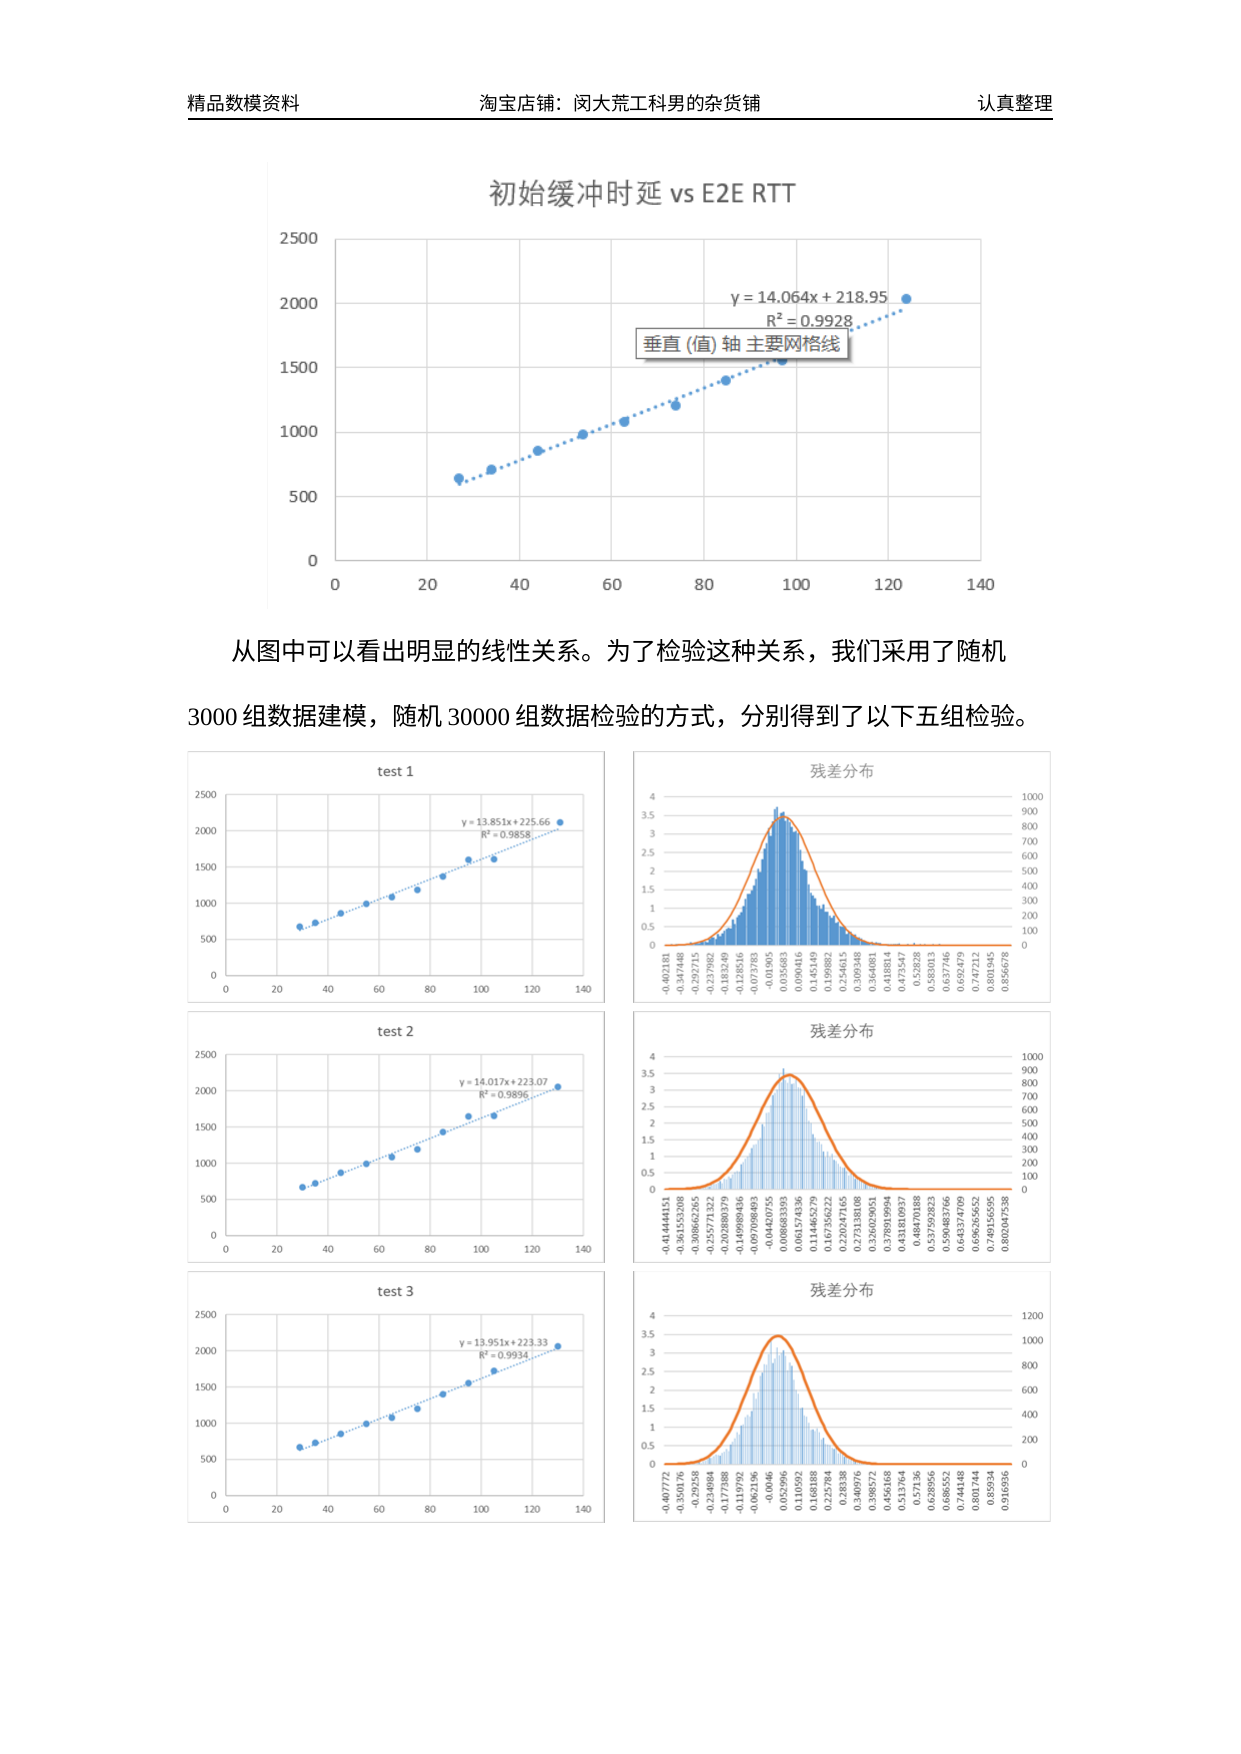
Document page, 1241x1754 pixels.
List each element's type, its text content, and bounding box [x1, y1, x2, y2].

picture [187, 1271, 1051, 1523]
picture [187, 1011, 1051, 1263]
picture [267, 162, 1018, 609]
picture [187, 751, 1051, 1003]
text 从图中可以看出明显的线性关系。为了检验这种关系，我们采用了随机3000组数据建模，随机30000组数据检验的方式，分别得到了以下五组检验。 [187, 617, 1053, 747]
